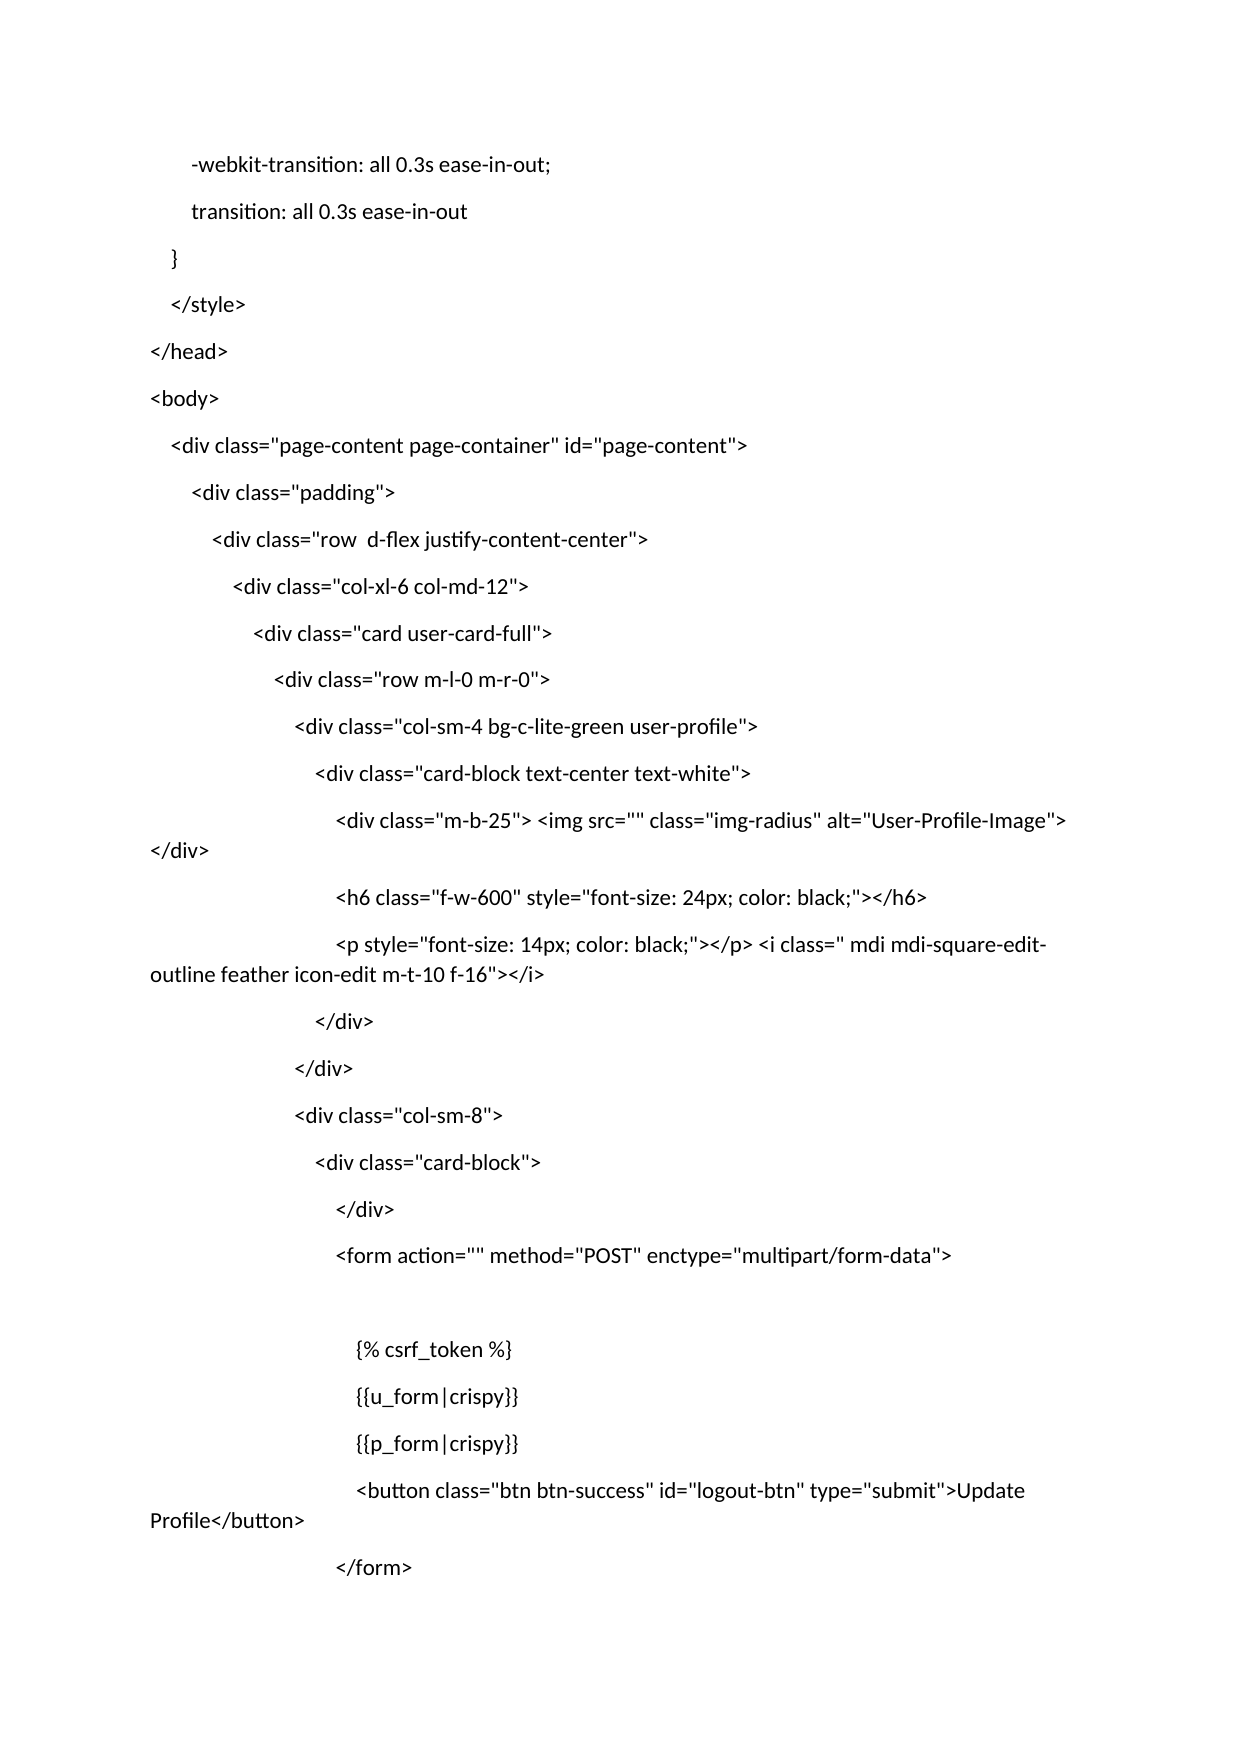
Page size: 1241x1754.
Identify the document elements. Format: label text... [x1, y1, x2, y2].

text <button class="btn btn-success" id="logout-btn" type="submit">Update Profile</button> [150, 1476, 1090, 1534]
text <div class="card-block"> [150, 1148, 1090, 1176]
text } [150, 244, 1090, 272]
text </div> [150, 1054, 1090, 1082]
text <div class="page-content page-container" id="page-content"> [150, 431, 1090, 459]
text <p style="font-size: 14px; color: black;"></p> <i class=" mdi mdi-square-edit-outline feather icon-edit m-t-10 f-16"></i> [150, 930, 1090, 988]
text -webkit-transition: all 0.3s ease-in-out; [150, 150, 1090, 178]
text </head> [150, 337, 1090, 366]
text {{p_form|crispy}} [150, 1429, 1090, 1457]
text <form action="" method="POST" enctype="multipart/form-data"> [150, 1242, 1090, 1270]
text {{u_form|crispy}} [150, 1382, 1090, 1410]
text <body> [150, 384, 1090, 412]
text <div class="m-b-25"> <img src="" class="img-radius" alt="User-Profile-Image"> </div> [150, 806, 1090, 864]
text <div class="card user-card-full"> [150, 619, 1090, 647]
text </style> [150, 291, 1090, 319]
text <div class="col-xl-6 col-md-12"> [150, 572, 1090, 600]
text <div class="col-sm-8"> [150, 1101, 1090, 1129]
text {% csrf_token %} [150, 1335, 1090, 1363]
text </div> [150, 1195, 1090, 1223]
text <div class="padding"> [150, 478, 1090, 506]
text <div class="card-block text-center text-white"> [150, 759, 1090, 787]
text <h6 class="f-w-600" style="font-size: 24px; color: black;"></h6> [150, 883, 1090, 911]
text </div> [150, 1007, 1090, 1035]
text <div class="row d-flex justify-content-center"> [150, 525, 1090, 553]
text transition: all 0.3s ease-in-out [150, 197, 1090, 225]
text <div class="row m-l-0 m-r-0"> [150, 666, 1090, 694]
text </form> [150, 1553, 1090, 1581]
text <div class="col-sm-4 bg-c-lite-green user-profile"> [150, 712, 1090, 741]
